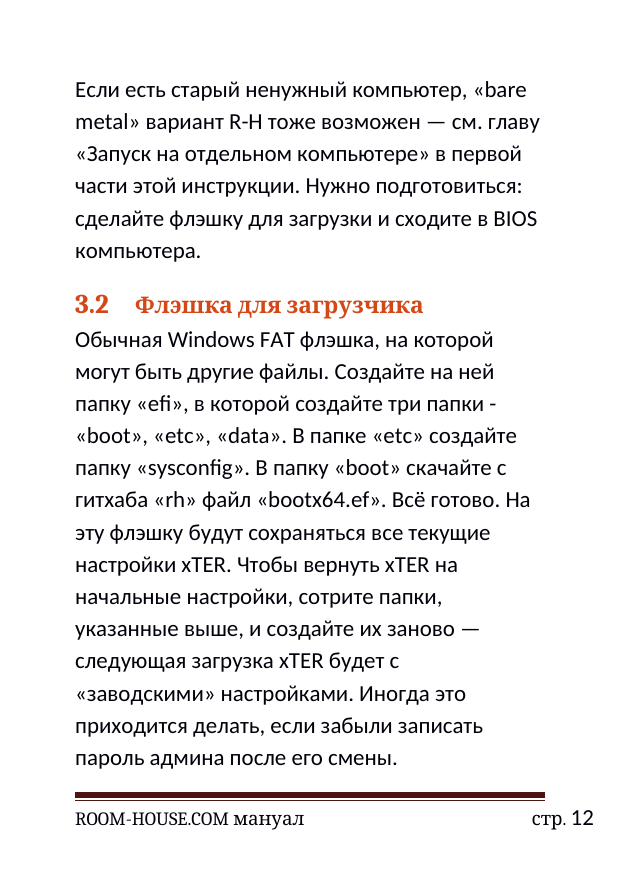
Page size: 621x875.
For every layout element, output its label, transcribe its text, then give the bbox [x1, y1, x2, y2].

text Обычная Windows FAT флэшка, на которой могут быть другие файлы. Создайте на ней папку «efi», в которой создайте три папки - «boot», «etc», «data». В папке «etc» создайте папку «sysconfig». В папку «boot» скачайте с гитхаба «rh» файл «bootx64.ef». Всё готово. На эту флэшку будут сохраняться все текущие настройки xTER. Чтобы вернуть xTER на начальные настройки, сотрите папки, указанные выше, и создайте их заново — следующая загрузка xTER будет с «заводскими» настройками. Иногда это приходится делать, если забыли записать пароль админа после его смены. [75, 325, 545, 771]
subtitle Флэшка для загрузчика [75, 289, 545, 320]
